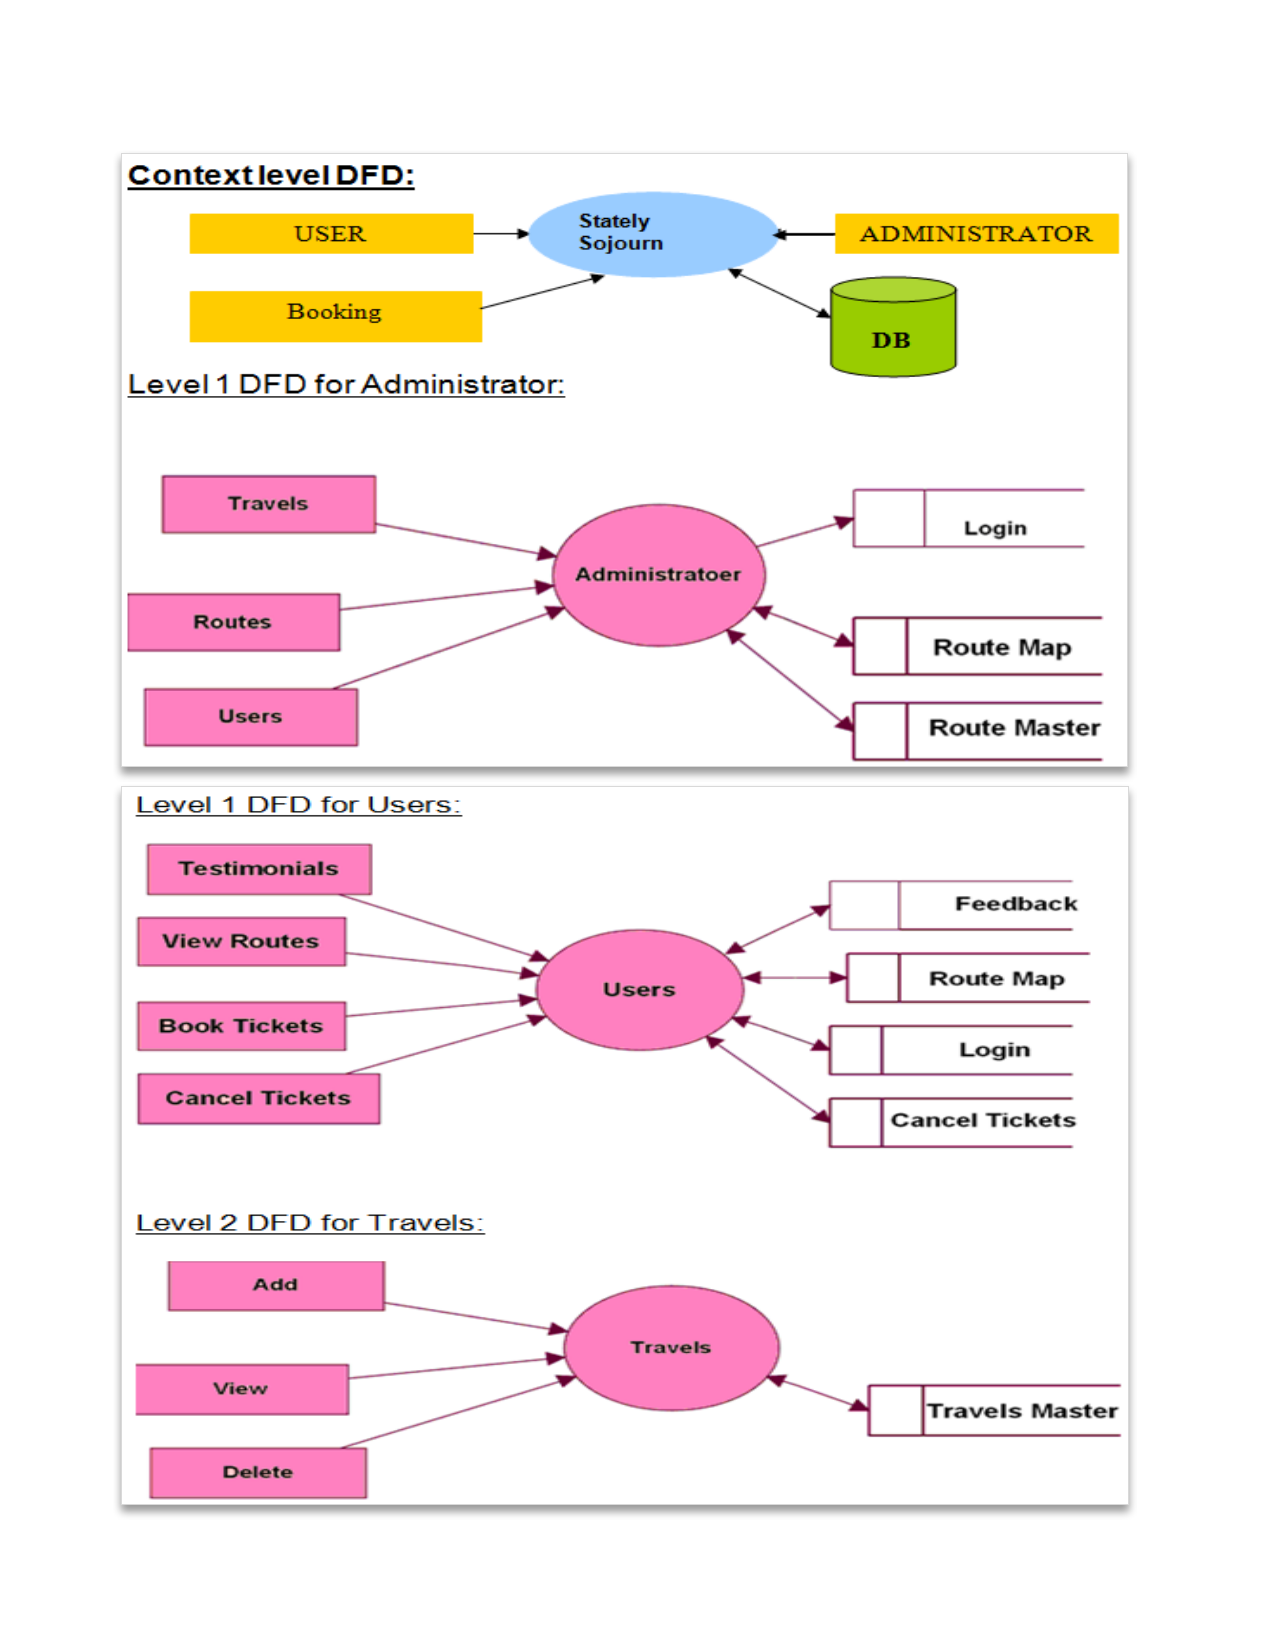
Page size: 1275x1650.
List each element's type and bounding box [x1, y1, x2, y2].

picture [122, 154, 1127, 766]
picture [122, 787, 1128, 1504]
